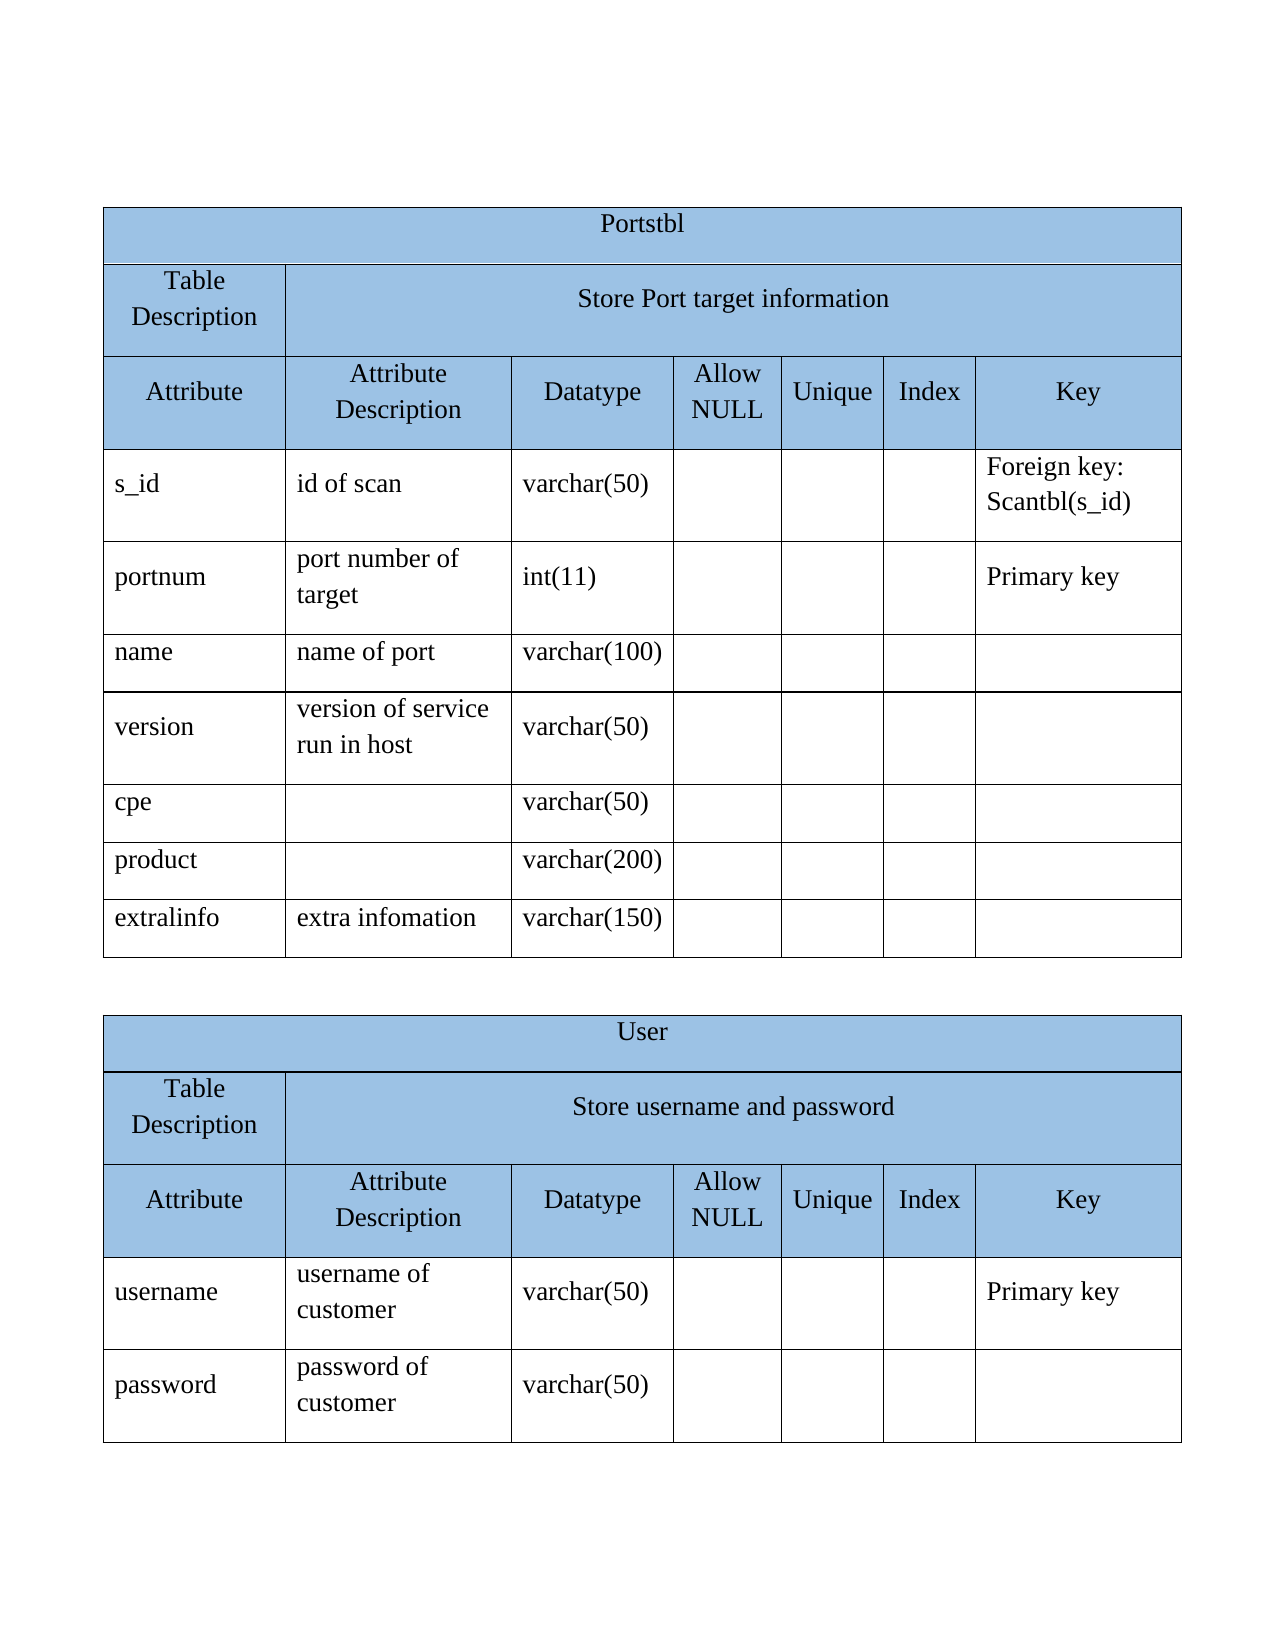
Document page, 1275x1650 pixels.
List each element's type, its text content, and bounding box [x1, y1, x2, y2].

table_cell varchar(50) [512, 1350, 673, 1442]
table_cell Primary key [976, 1258, 1181, 1349]
table_cell [884, 635, 975, 691]
table_cell varchar(50) [512, 693, 673, 784]
table_cell Index [884, 357, 975, 449]
table_header Portstbl [104, 208, 1181, 263]
table_cell [286, 785, 511, 842]
table_cell extralinfo [104, 900, 285, 957]
table_cell name [104, 635, 285, 691]
table_cell username [104, 1258, 285, 1349]
table_cell password of customer [286, 1350, 511, 1442]
table_cell [976, 635, 1181, 691]
table_cell [782, 693, 883, 784]
table_cell [782, 1350, 883, 1442]
table_cell port number of target [286, 542, 511, 634]
table_cell password [104, 1350, 285, 1442]
table_cell Unique [782, 357, 883, 449]
table_cell [782, 900, 883, 957]
table_cell [674, 900, 781, 957]
table_cell [884, 900, 975, 957]
table_cell varchar(50) [512, 1258, 673, 1349]
table_cell Attribute [104, 357, 285, 449]
table_cell [884, 1350, 975, 1442]
table_cell Table Description [104, 1073, 285, 1164]
table_cell [976, 900, 1181, 957]
table_cell Attribute [104, 1165, 285, 1257]
table_cell portnum [104, 542, 285, 634]
table_cell varchar(150) [512, 900, 673, 957]
table_cell [674, 693, 781, 784]
table_cell Store Port target information [286, 265, 1181, 356]
table_cell Key [976, 1165, 1181, 1257]
table_cell [674, 542, 781, 634]
table_cell version [104, 693, 285, 784]
table_cell [884, 843, 975, 899]
table_cell [674, 1350, 781, 1442]
table_cell varchar(200) [512, 843, 673, 899]
table_cell [782, 785, 883, 842]
table_cell Attribute Description [286, 357, 511, 449]
table_cell [782, 542, 883, 634]
table_cell Key [976, 357, 1181, 449]
table_cell version of service run in host [286, 693, 511, 784]
table_cell [976, 693, 1181, 784]
table_cell [674, 1258, 781, 1349]
table_cell Table Description [104, 265, 285, 356]
table_cell extra infomation [286, 900, 511, 957]
table_cell id of scan [286, 450, 511, 541]
table_cell Attribute Description [286, 1165, 511, 1257]
table_cell [674, 450, 781, 541]
table_cell [782, 1258, 883, 1349]
table_cell [884, 785, 975, 842]
table_cell Unique [782, 1165, 883, 1257]
table_cell [286, 843, 511, 899]
table_cell [782, 635, 883, 691]
table_header User [104, 1016, 1181, 1071]
table_cell Primary key [976, 542, 1181, 634]
table_cell s_id [104, 450, 285, 541]
table_cell [674, 635, 781, 691]
table_cell varchar(50) [512, 450, 673, 541]
table_cell [884, 542, 975, 634]
table_cell Allow NULL [674, 1165, 781, 1257]
table_cell Datatype [512, 1165, 673, 1257]
table_cell Foreign key: Scantbl(s_id) [976, 450, 1181, 541]
table_cell [976, 785, 1181, 842]
table_cell [976, 843, 1181, 899]
table_cell [674, 843, 781, 899]
table_cell Index [884, 1165, 975, 1257]
table_cell [884, 1258, 975, 1349]
table_cell cpe [104, 785, 285, 842]
table_cell Allow NULL [674, 357, 781, 449]
table_cell [884, 450, 975, 541]
table_cell username of customer [286, 1258, 511, 1349]
table_cell [976, 1350, 1181, 1442]
table_cell varchar(50) [512, 785, 673, 842]
table_cell int(11) [512, 542, 673, 634]
table_cell [884, 693, 975, 784]
table_cell [674, 785, 781, 842]
table_cell product [104, 843, 285, 899]
table_cell Datatype [512, 357, 673, 449]
table_cell [782, 450, 883, 541]
table_cell [782, 843, 883, 899]
table_cell Store username and password [286, 1073, 1181, 1164]
table_cell name of port [286, 635, 511, 691]
table_cell varchar(100) [512, 635, 673, 691]
